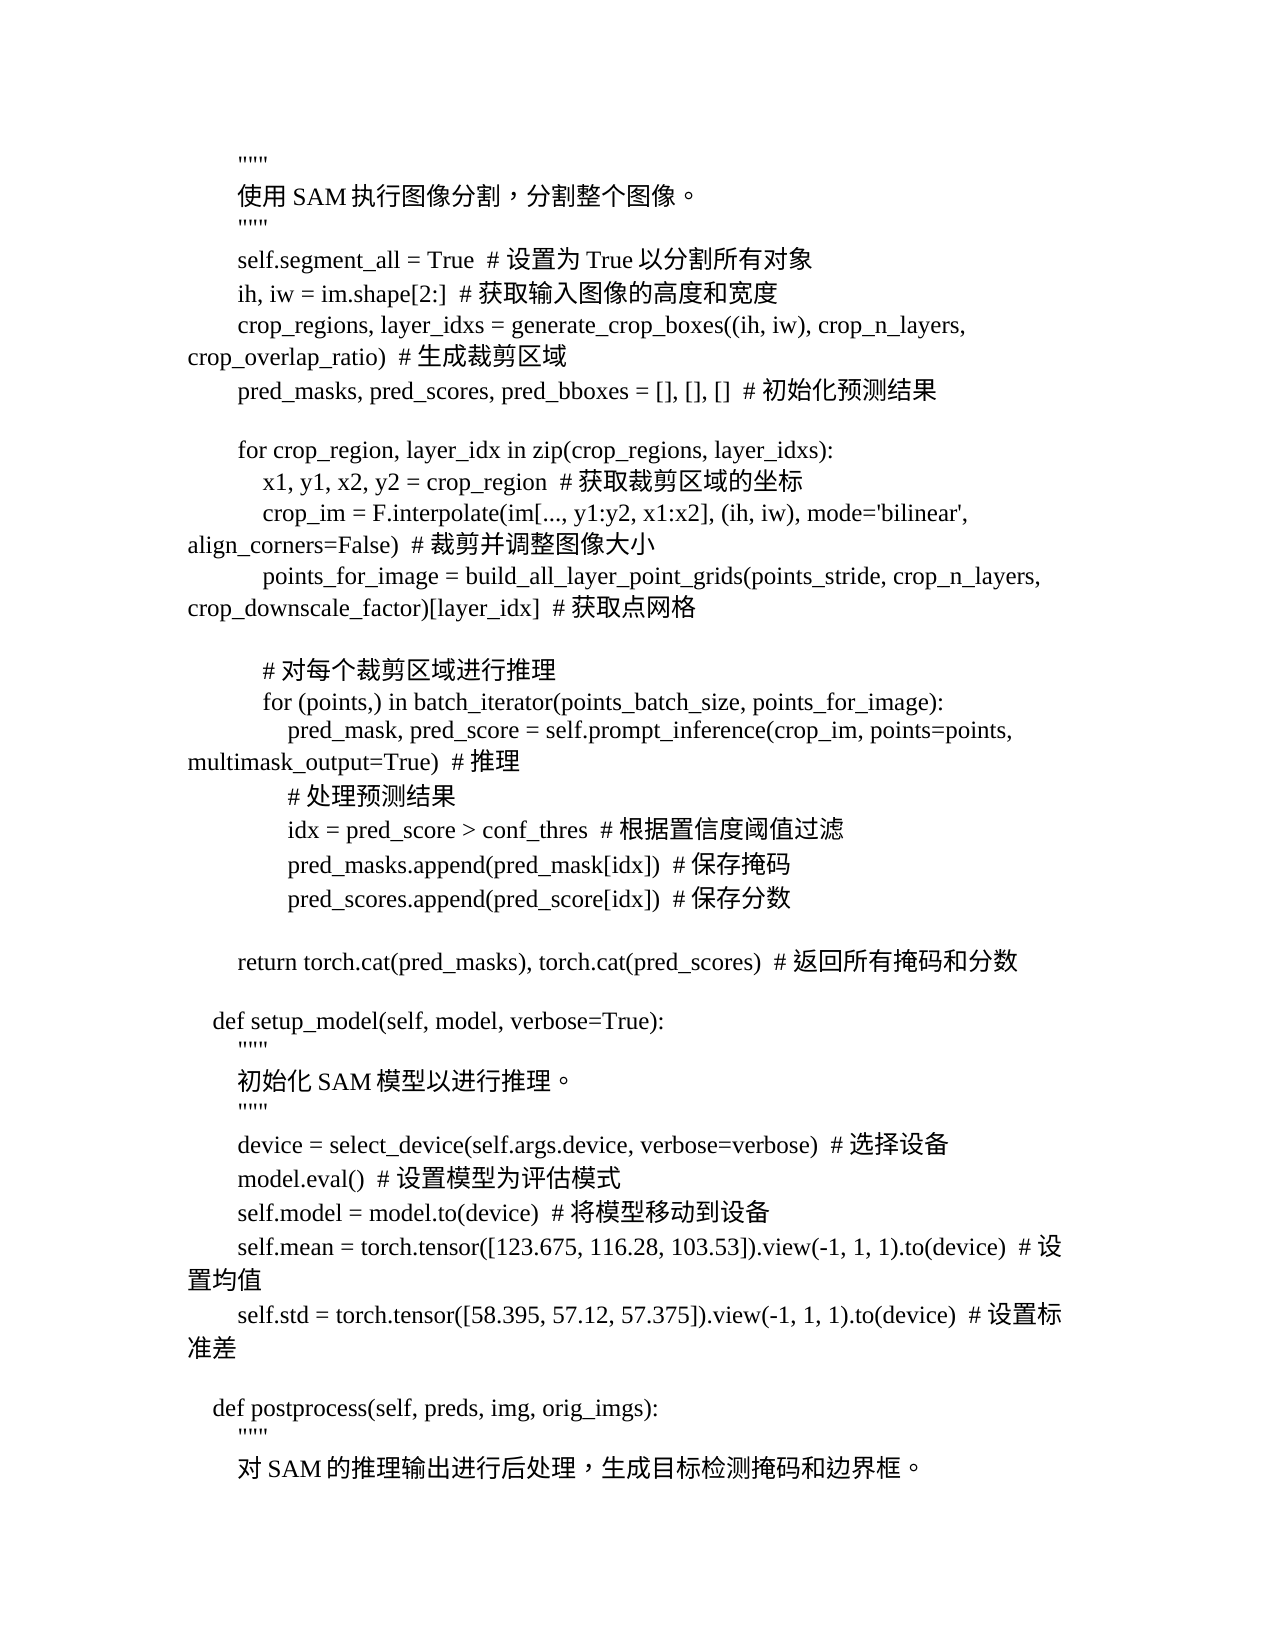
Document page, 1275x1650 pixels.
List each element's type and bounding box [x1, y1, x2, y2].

text [187, 150, 1087, 1485]
